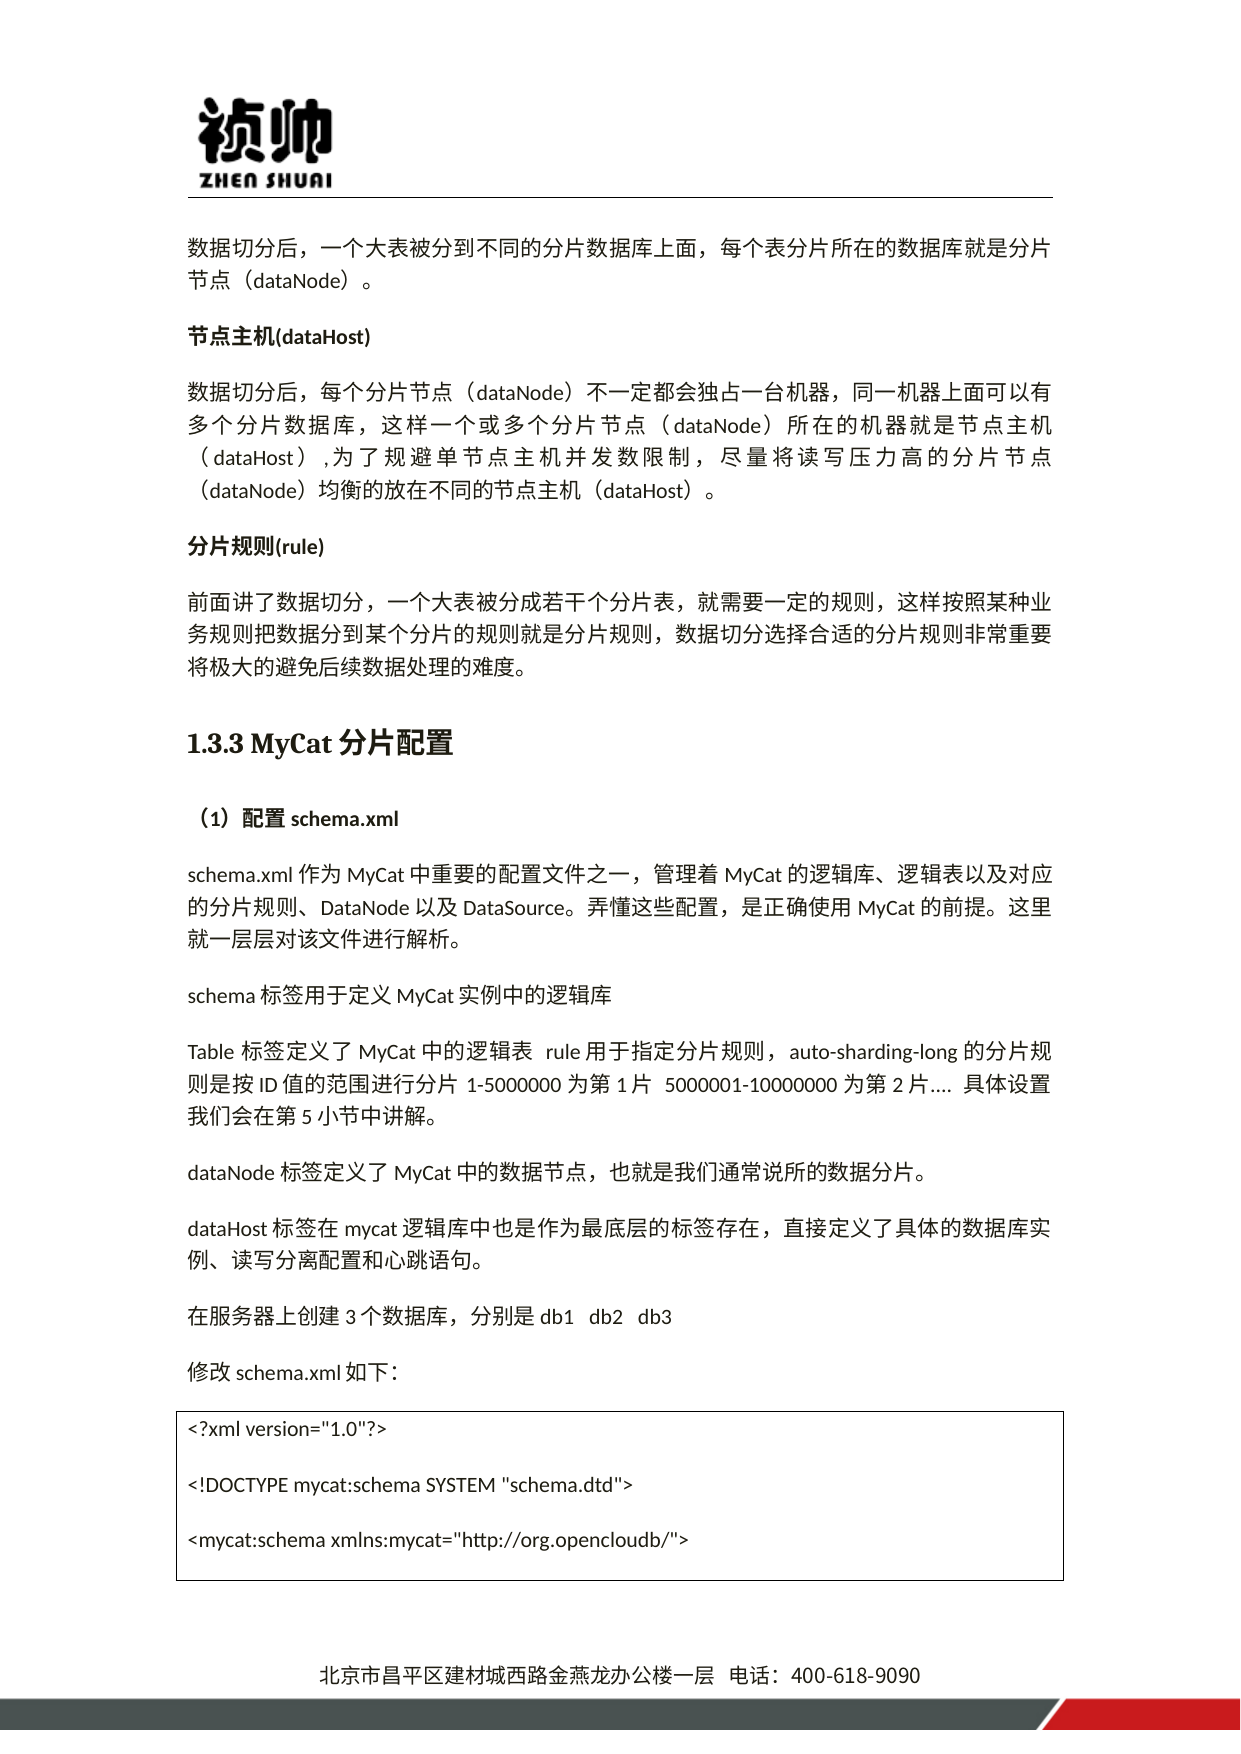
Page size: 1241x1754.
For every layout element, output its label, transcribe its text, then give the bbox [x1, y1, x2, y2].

text 前面讲了数据切分，一个大表被分成若干个分片表，就需要一定的规则，这样按照某种业务规则把数据分到某个分片的规则就是分片规则，数据切分选择合适的分片规则非常重要，将极大的避免后续数据处理的难度。 [187, 584, 1053, 682]
text schema 标签用于定义MyCat实例中的逻辑库 [187, 978, 1053, 1010]
picture [187, 88, 341, 195]
text dataNode 标签定义了MyCat中的数据节点，也就是我们通常说所的数据分片。 [187, 1154, 1053, 1187]
picture [0, 1639, 1241, 1730]
subtitle 1.3.3 MyCat分片配置 [187, 709, 1053, 774]
text 在服务器上创建3个数据库，分别是db1 db2 db3 [187, 1299, 1053, 1331]
text 修改schema.xml如下： [187, 1355, 1053, 1387]
text 分片规则(rule) [187, 528, 1053, 561]
text 节点主机(dataHost) [187, 319, 1053, 351]
text dataHost标签在mycat逻辑库中也是作为最底层的标签存在，直接定义了具体的数据库实例、读写分离配置和心跳语句。 [187, 1211, 1053, 1276]
text 数据切分后，一个大表被分到不同的分片数据库上面，每个表分片所在的数据库就是分片节点（dataNode）。 [187, 230, 1053, 295]
text schema.xml作为MyCat中重要的配置文件之一，管理着MyCat的逻辑库、逻辑表以及对应的分片规则、DataNode以及DataSource。弄懂这些配置，是正确使用MyCat的前提。这里就一层层对该文件进行解析。 [187, 857, 1053, 954]
text （1）配置schema.xml [187, 801, 1053, 833]
text 数据切分后，每个分片节点（dataNode）不一定都会独占一台机器，同一机器上面可以有多个分片数据库，这样一个或多个分片节点（dataNode）所在的机器就是节点主机（dataHost）,为了规避单节点主机并发数限制，尽量将读写压力高的分片节点（dataNode）均衡的放在不同的节点主机（dataHost）。 [187, 375, 1053, 505]
text Table 标签定义了MyCat中的逻辑表 rule用于指定分片规则，auto-sharding-long的分片规则是按ID值的范围进行分片 1-5000000 为第1片 5000001-10000000 为第2片.... 具体设置我们会在第5小节中讲解。 [187, 1034, 1053, 1131]
